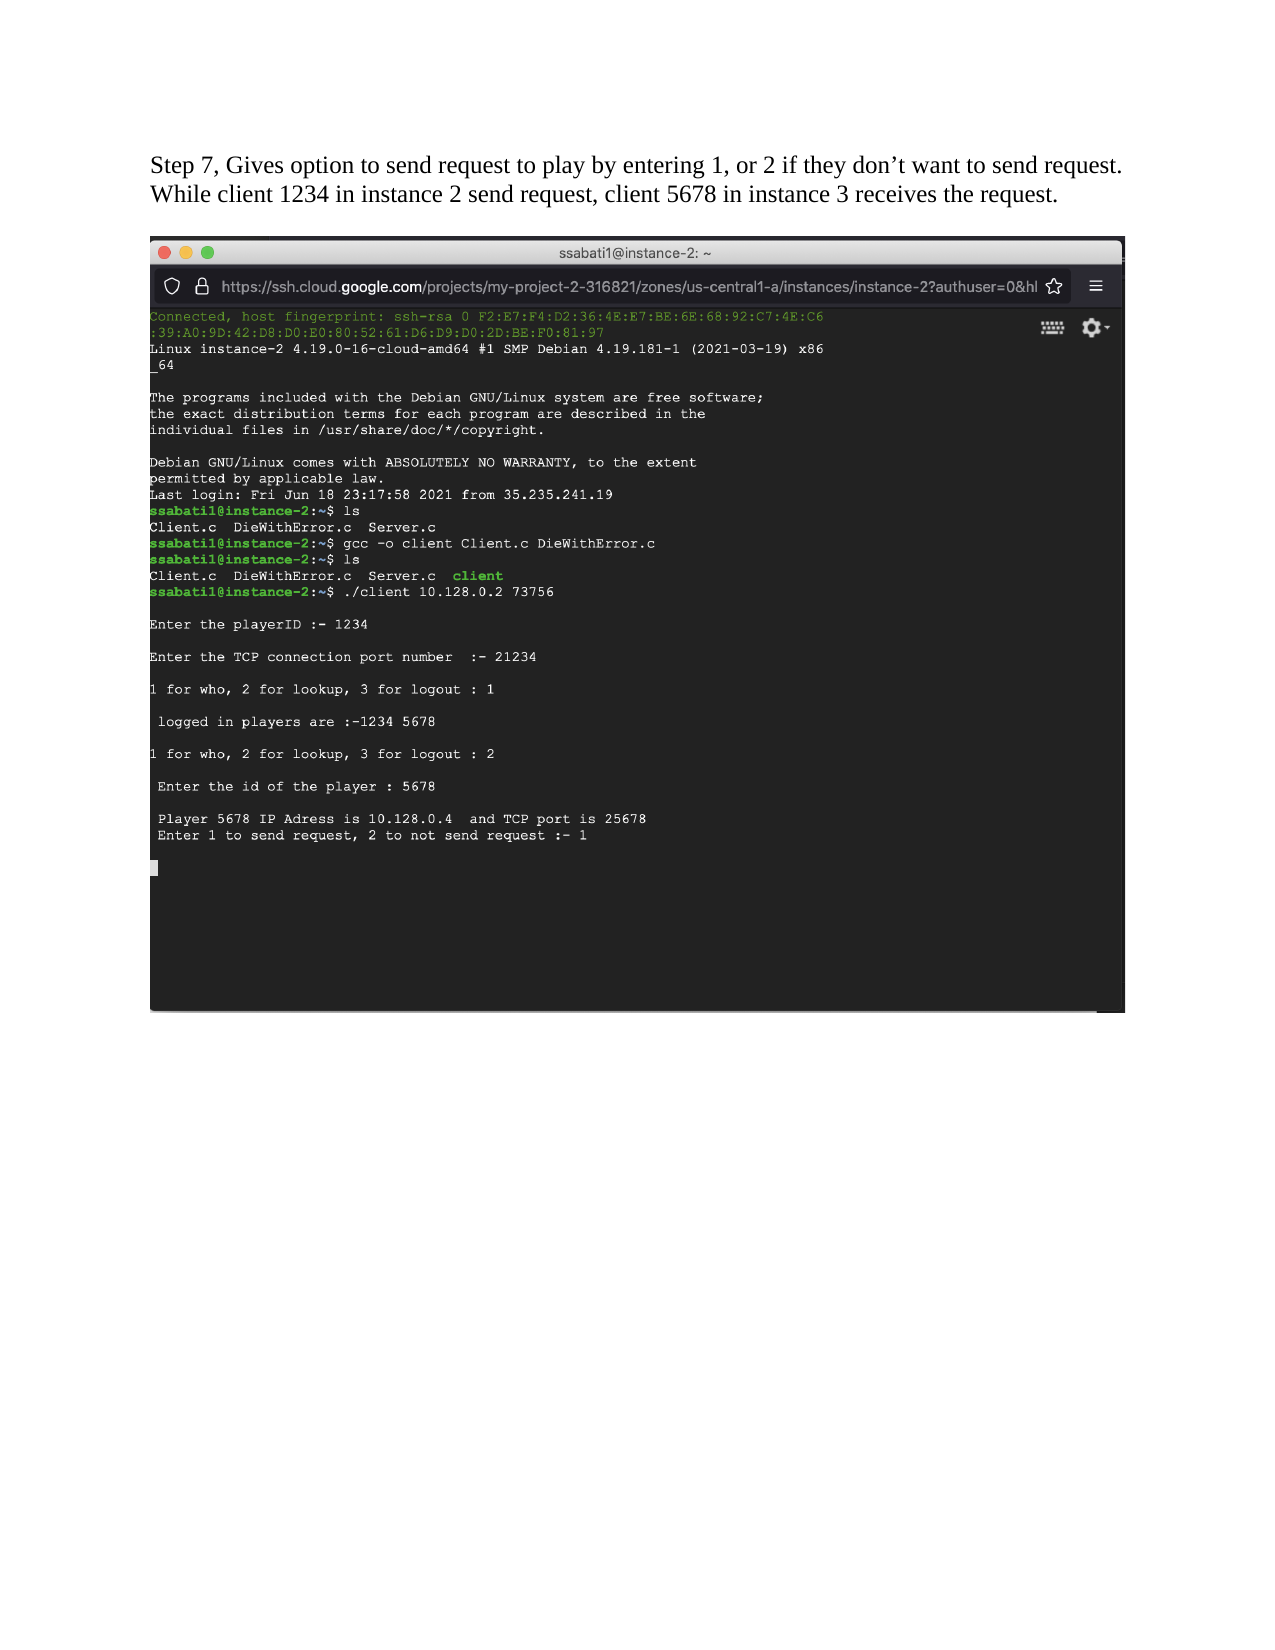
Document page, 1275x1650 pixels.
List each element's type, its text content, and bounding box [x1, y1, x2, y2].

text Step 7, Gives option to send request to play by entering 1, or 2 if they don’t want to send request. While client 1234 in instance 2 send request, client 5678 in instance 3 receives the request. [150, 150, 1125, 207]
picture [150, 236, 1125, 1013]
